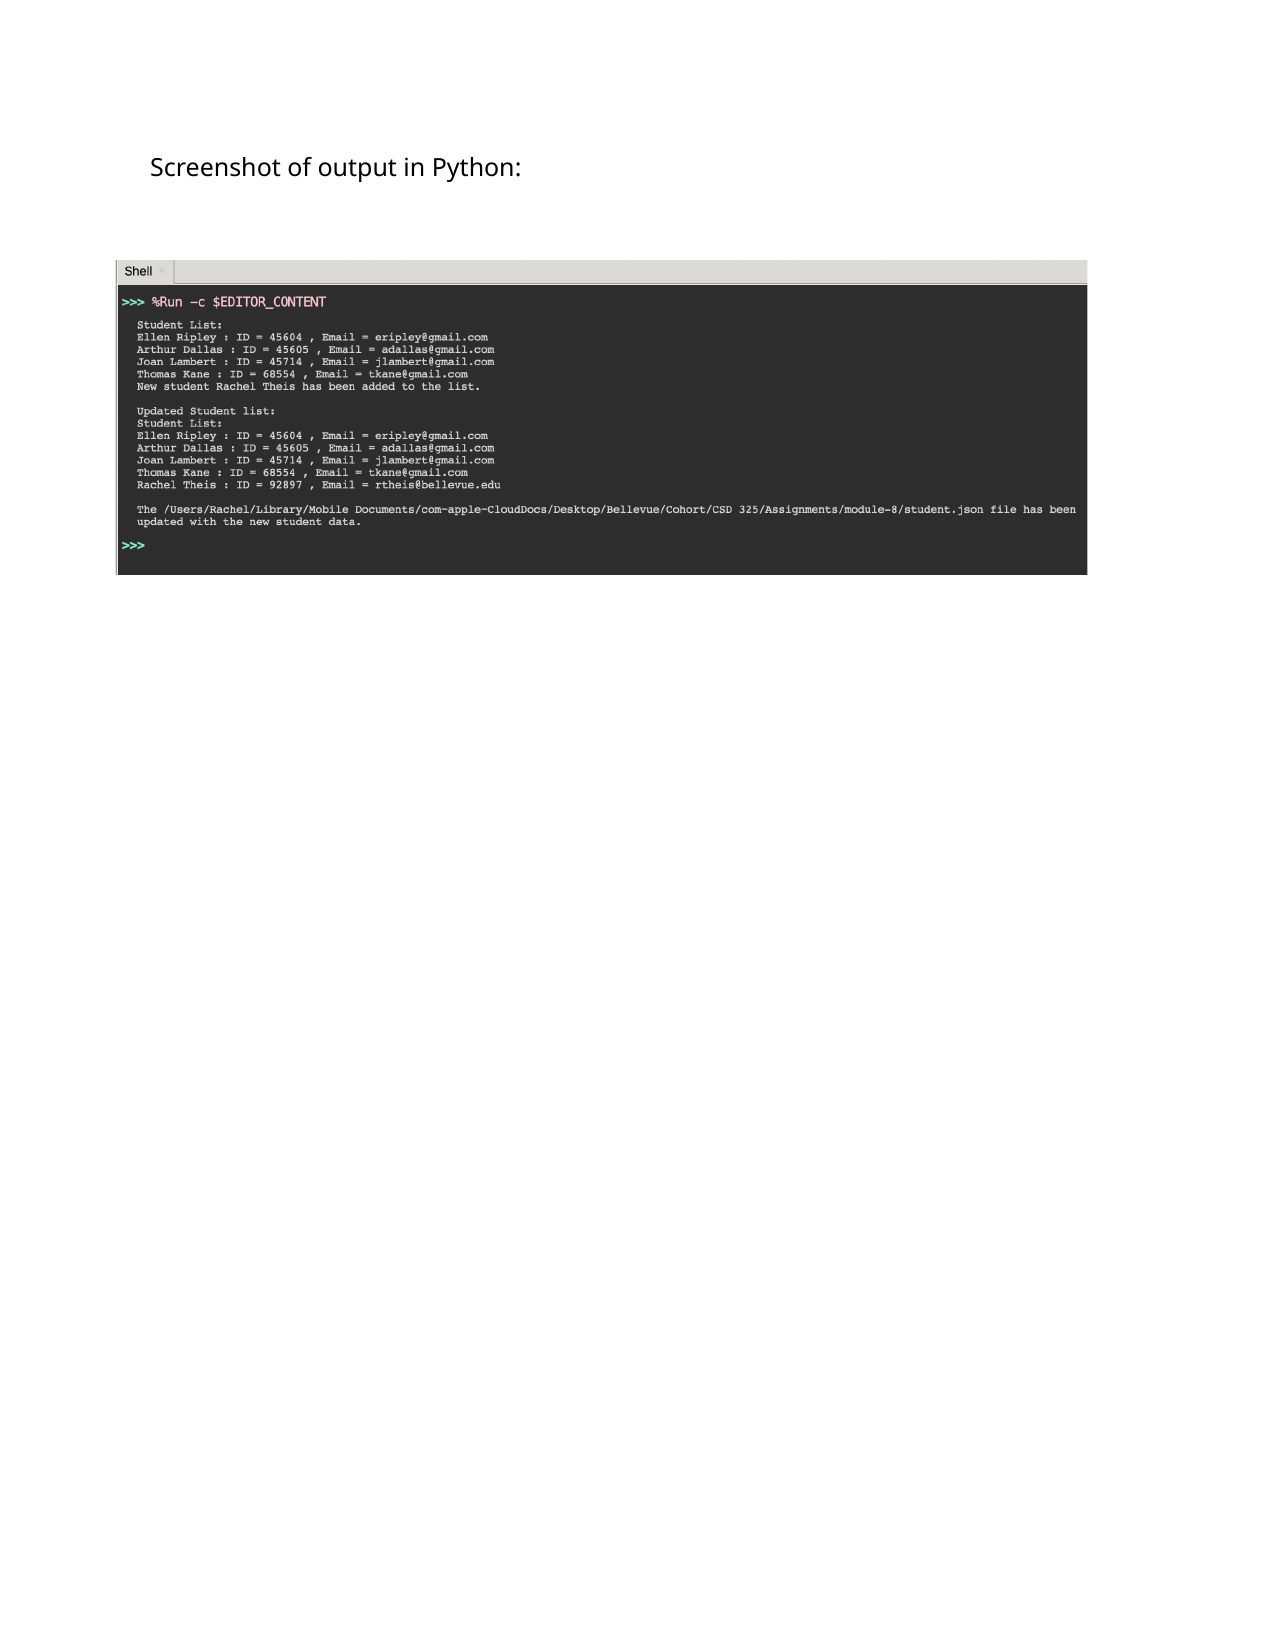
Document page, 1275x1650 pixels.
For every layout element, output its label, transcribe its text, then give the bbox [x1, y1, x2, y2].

picture [114, 260, 1086, 574]
text Screenshot of output in Python: [150, 150, 1125, 184]
